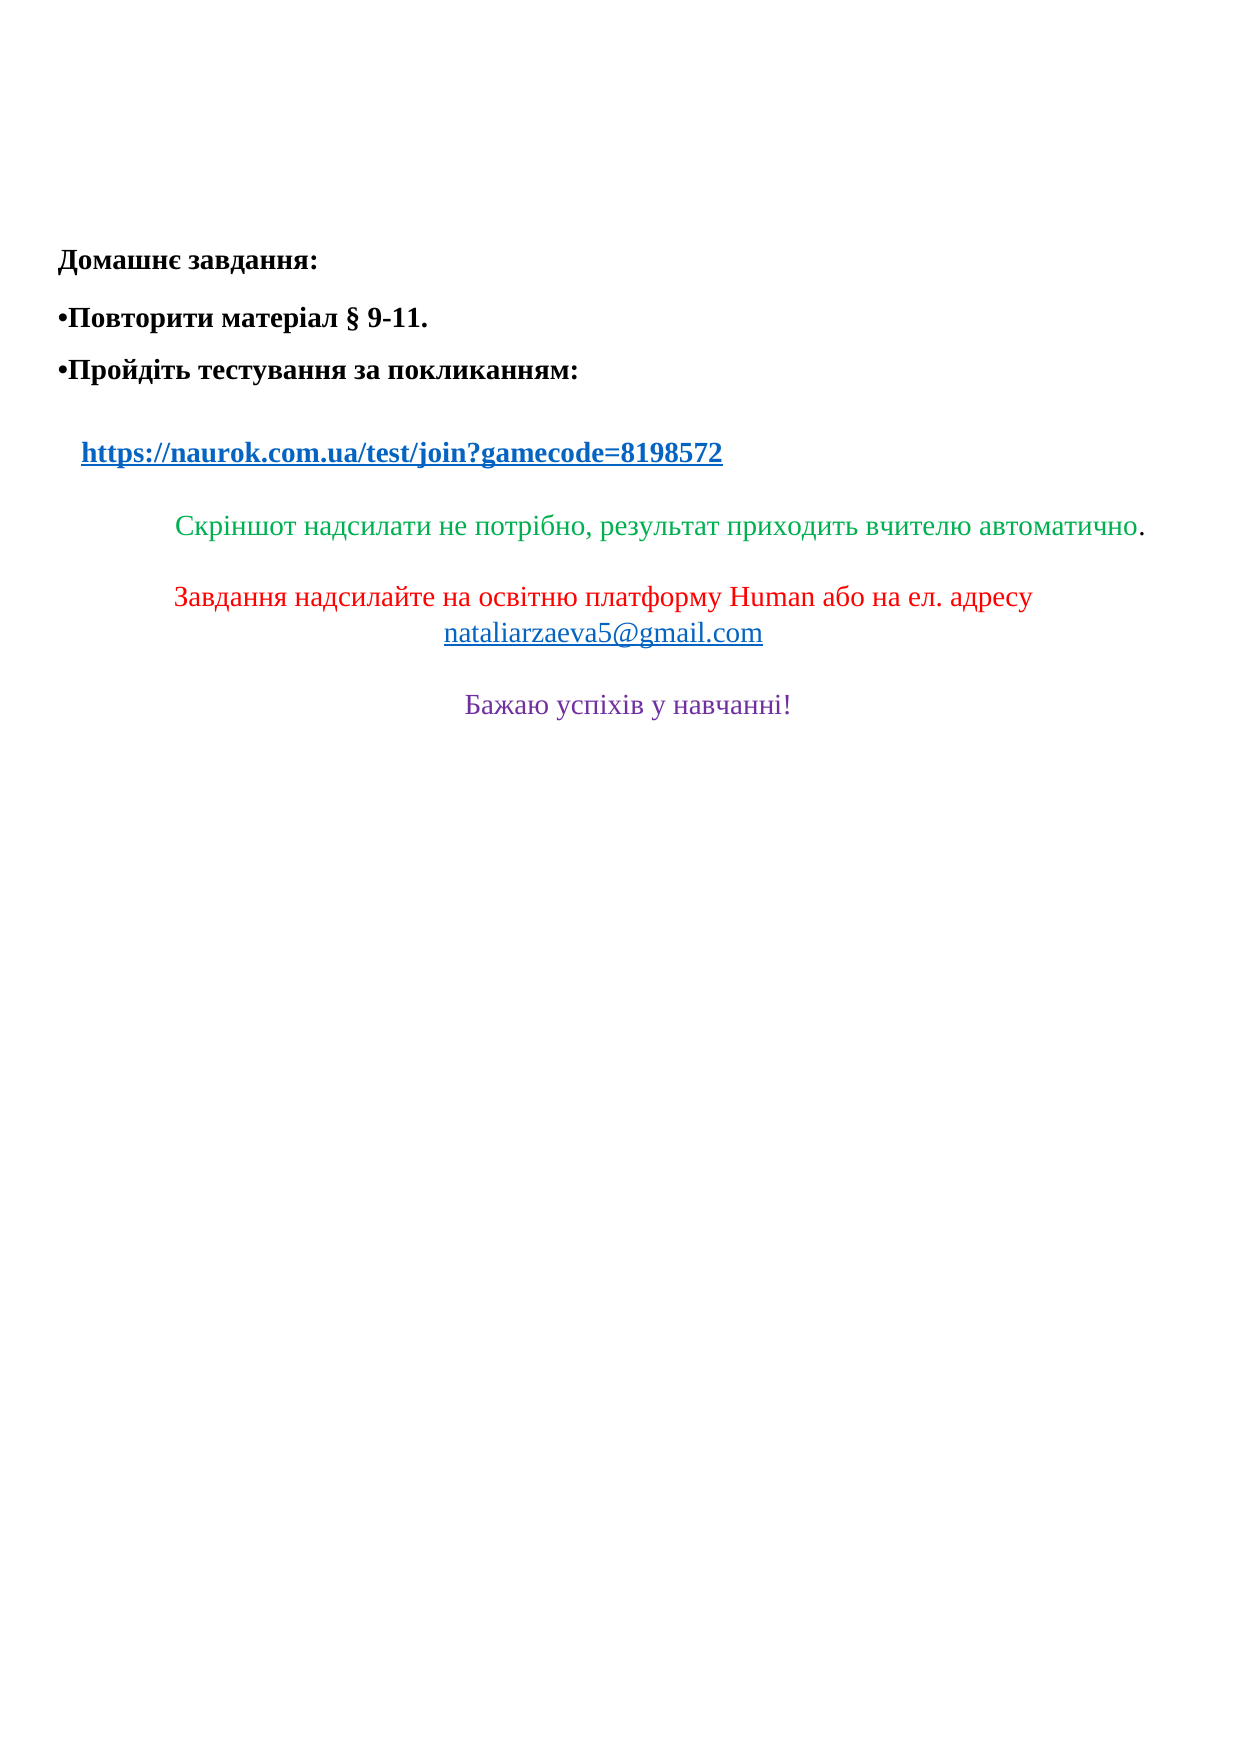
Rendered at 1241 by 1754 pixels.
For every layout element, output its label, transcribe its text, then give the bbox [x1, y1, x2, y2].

text •Пройдіть тестування за покликанням: [58, 352, 581, 386]
text Бажаю успіхів у навчанні! [109, 687, 1147, 721]
text Скріншот надсилати не потрібно, результат приходить вчителю автоматично. [59, 508, 1145, 541]
text Домашнє завдання: [58, 242, 1147, 276]
text •Повторити матеріал § 9-11. [58, 300, 581, 334]
text https://naurok.com.ua/test/join?gamecode=8198572 [74, 435, 1147, 468]
text Завдання надсилайте на освітню платформу Human або на ел. адресу nataliarzaeva5@gmail.com [59, 579, 1147, 649]
